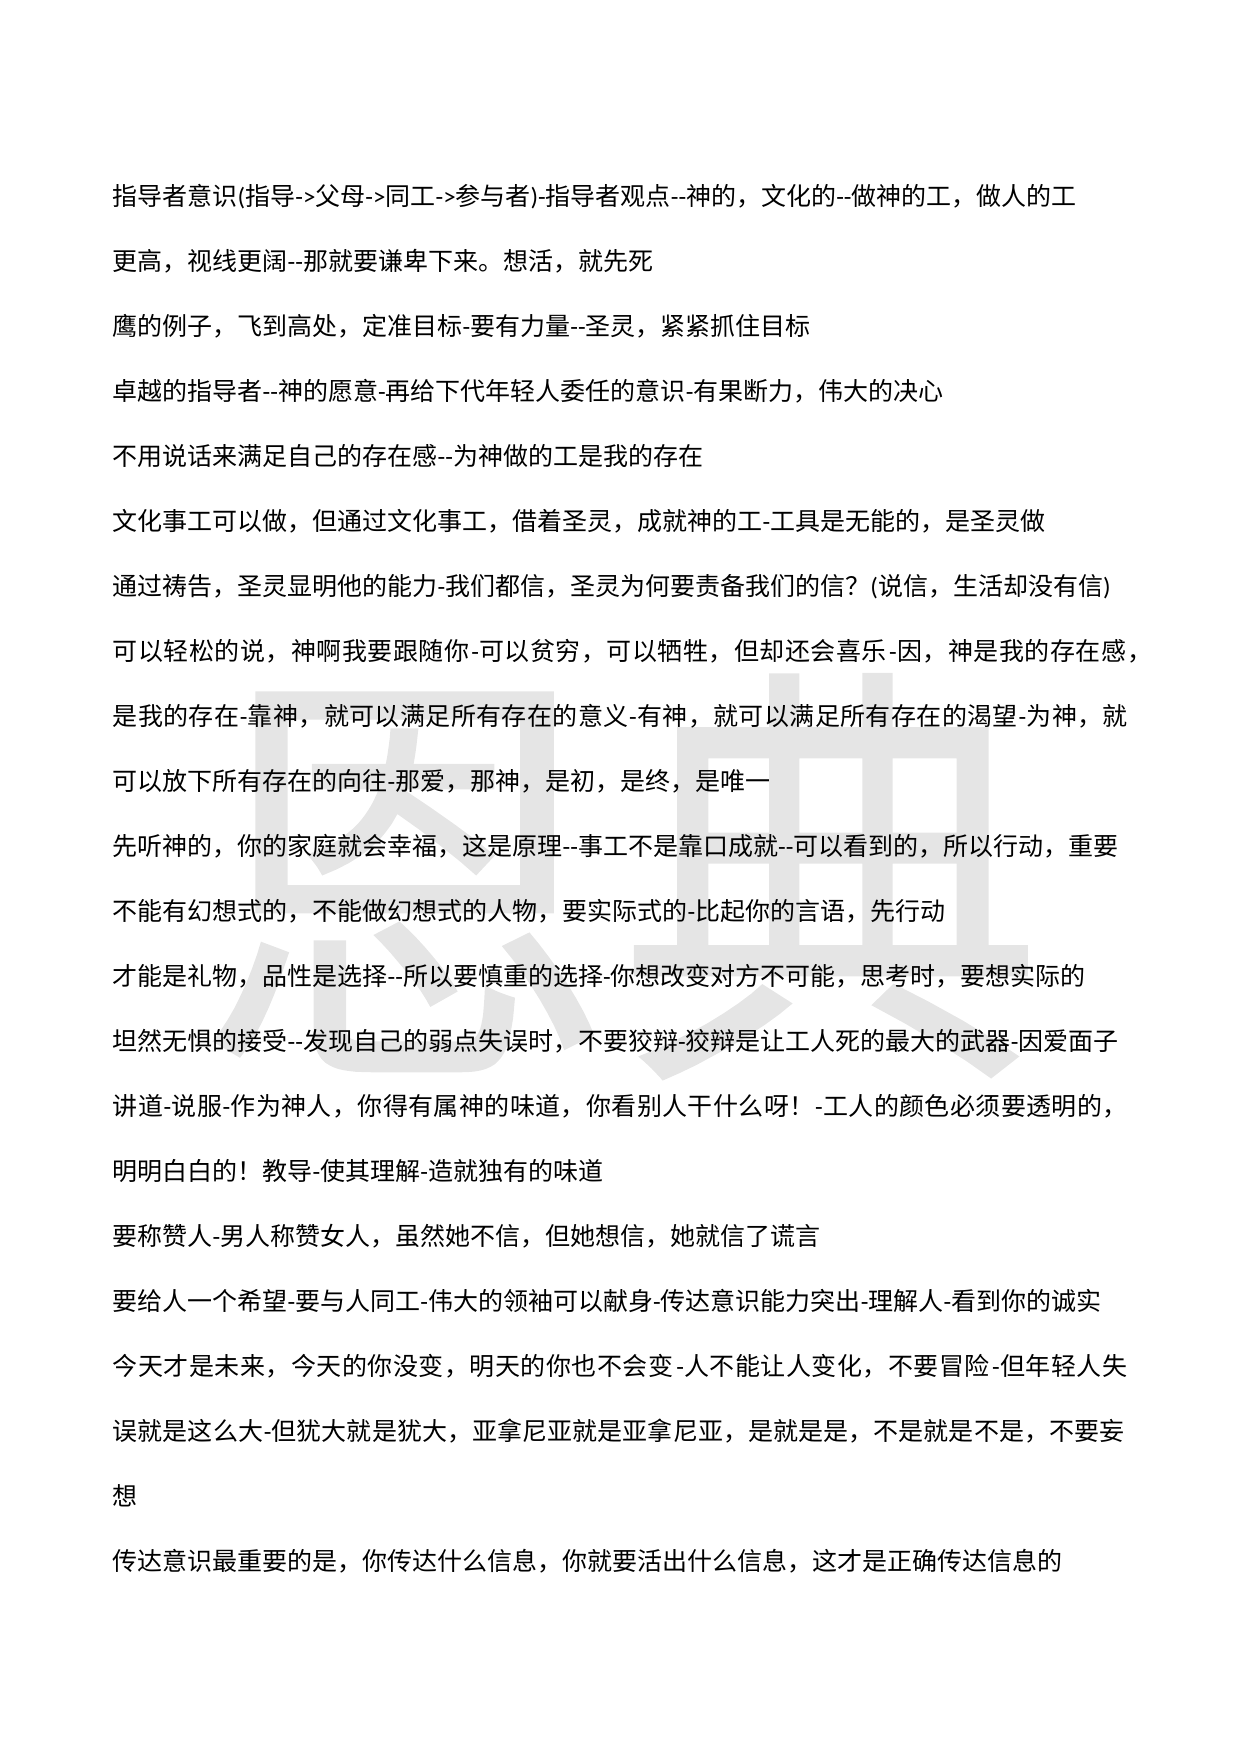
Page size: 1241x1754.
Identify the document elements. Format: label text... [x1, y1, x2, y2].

list 讲道-说服-作为神人，你得有属神的味道，你看别人干什么呀！-工人的颜色必须要透明的，明明白白的！教导-使其理解-造就独有的味道 [112, 1072, 1128, 1202]
list 卓越的指导者--神的愿意-再给下代年轻人委任的意识-有果断力，伟大的决心 [112, 357, 1128, 422]
list 要给人一个希望-要与人同工-伟大的领袖可以献身-传达意识能力突出-理解人-看到你的诚实 [112, 1267, 1128, 1332]
list 不能有幻想式的，不能做幻想式的人物，要实际式的-比起你的言语，先行动 [112, 877, 1128, 942]
list 更高，视线更阔--那就要谦卑下来。想活，就先死 [112, 227, 1128, 292]
list 指导者意识(指导->父母->同工->参与者)-指导者观点--神的，文化的--做神的工，做人的工 [112, 162, 1128, 227]
list 才能是礼物，品性是选择--所以要慎重的选择-你想改变对方不可能，思考时，要想实际的 [112, 942, 1128, 1007]
list 不用说话来满足自己的存在感--为神做的工是我的存在 [112, 422, 1128, 487]
list 坦然无惧的接受--发现自己的弱点失误时，不要狡辩-狡辩是让工人死的最大的武器-因爱面子 [112, 1007, 1128, 1072]
list 先听神的，你的家庭就会幸福，这是原理--事工不是靠口成就--可以看到的，所以行动，重要 [112, 812, 1128, 877]
list 今天才是未来，今天的你没变，明天的你也不会变-人不能让人变化，不要冒险-但年轻人失误就是这么大-但犹大就是犹大，亚拿尼亚就是亚拿尼亚，是就是是，不是就是不是，不要妄想 [112, 1332, 1128, 1527]
list 文化事工可以做，但通过文化事工，借着圣灵，成就神的工-工具是无能的，是圣灵做 [112, 487, 1128, 552]
list 要称赞人-男人称赞女人，虽然她不信，但她想信，她就信了谎言 [112, 1202, 1128, 1267]
list 传达意识最重要的是，你传达什么信息，你就要活出什么信息，这才是正确传达信息的 [112, 1527, 1128, 1592]
list 鹰的例子，飞到高处，定准目标-要有力量--圣灵，紧紧抓住目标 [112, 292, 1128, 357]
list 通过祷告，圣灵显明他的能力-我们都信，圣灵为何要责备我们的信？(说信，生活却没有信) [112, 552, 1128, 617]
list 可以轻松的说，神啊我要跟随你-可以贫穷，可以牺牲，但却还会喜乐-因，神是我的存在感，是我的存在-靠神，就可以满足所有存在的意义-有神，就可以满足所有存在的渴望-为神，就可以放下所有存在的向往-那爱，那神，是初，是终，是唯一 [112, 617, 1128, 812]
